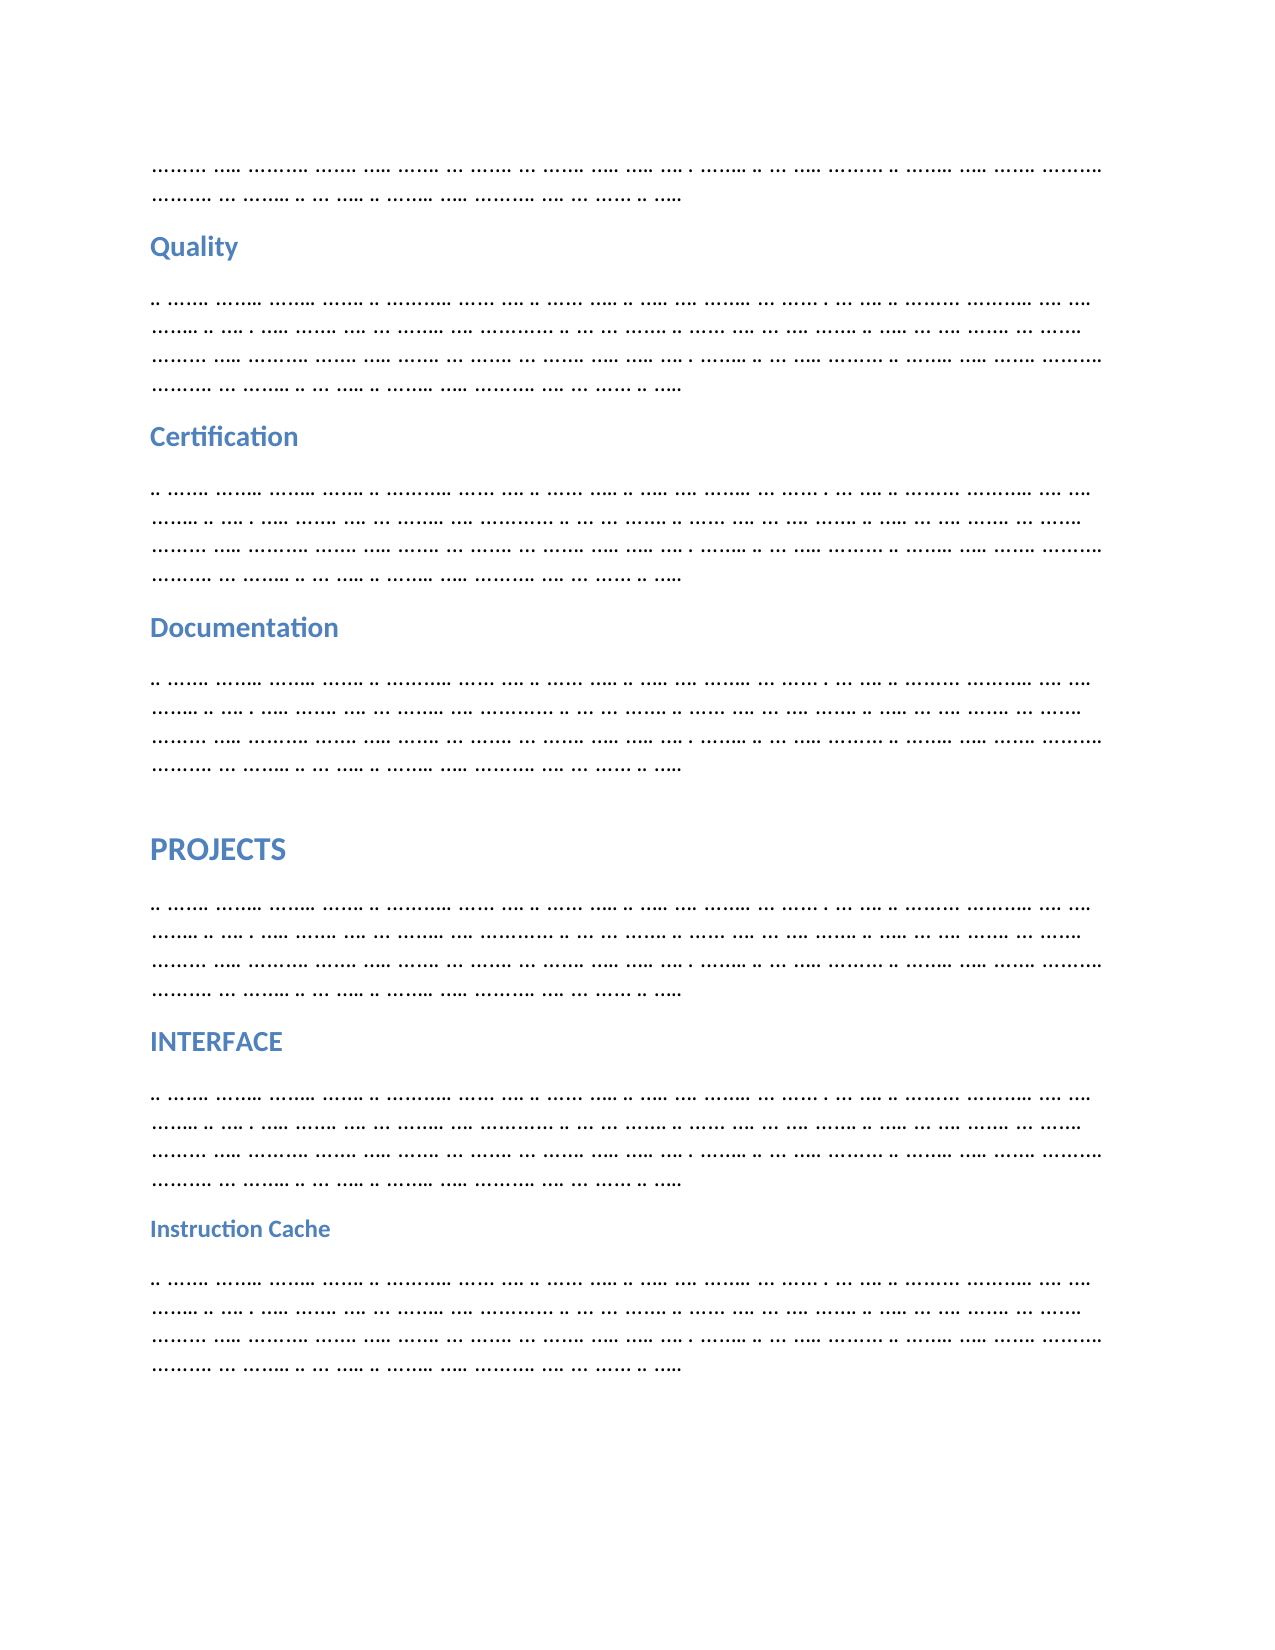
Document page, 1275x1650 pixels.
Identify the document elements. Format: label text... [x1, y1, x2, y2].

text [150, 150, 1125, 207]
subtitle INTERFACE [150, 1023, 1125, 1059]
subtitle PROJECTS [150, 828, 1125, 869]
subtitle Documentation [150, 609, 1125, 644]
subtitle Certification [150, 418, 1125, 454]
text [150, 1263, 1125, 1378]
subtitle Quality [150, 228, 1125, 264]
subtitle Instruction Cache [150, 1214, 1125, 1244]
